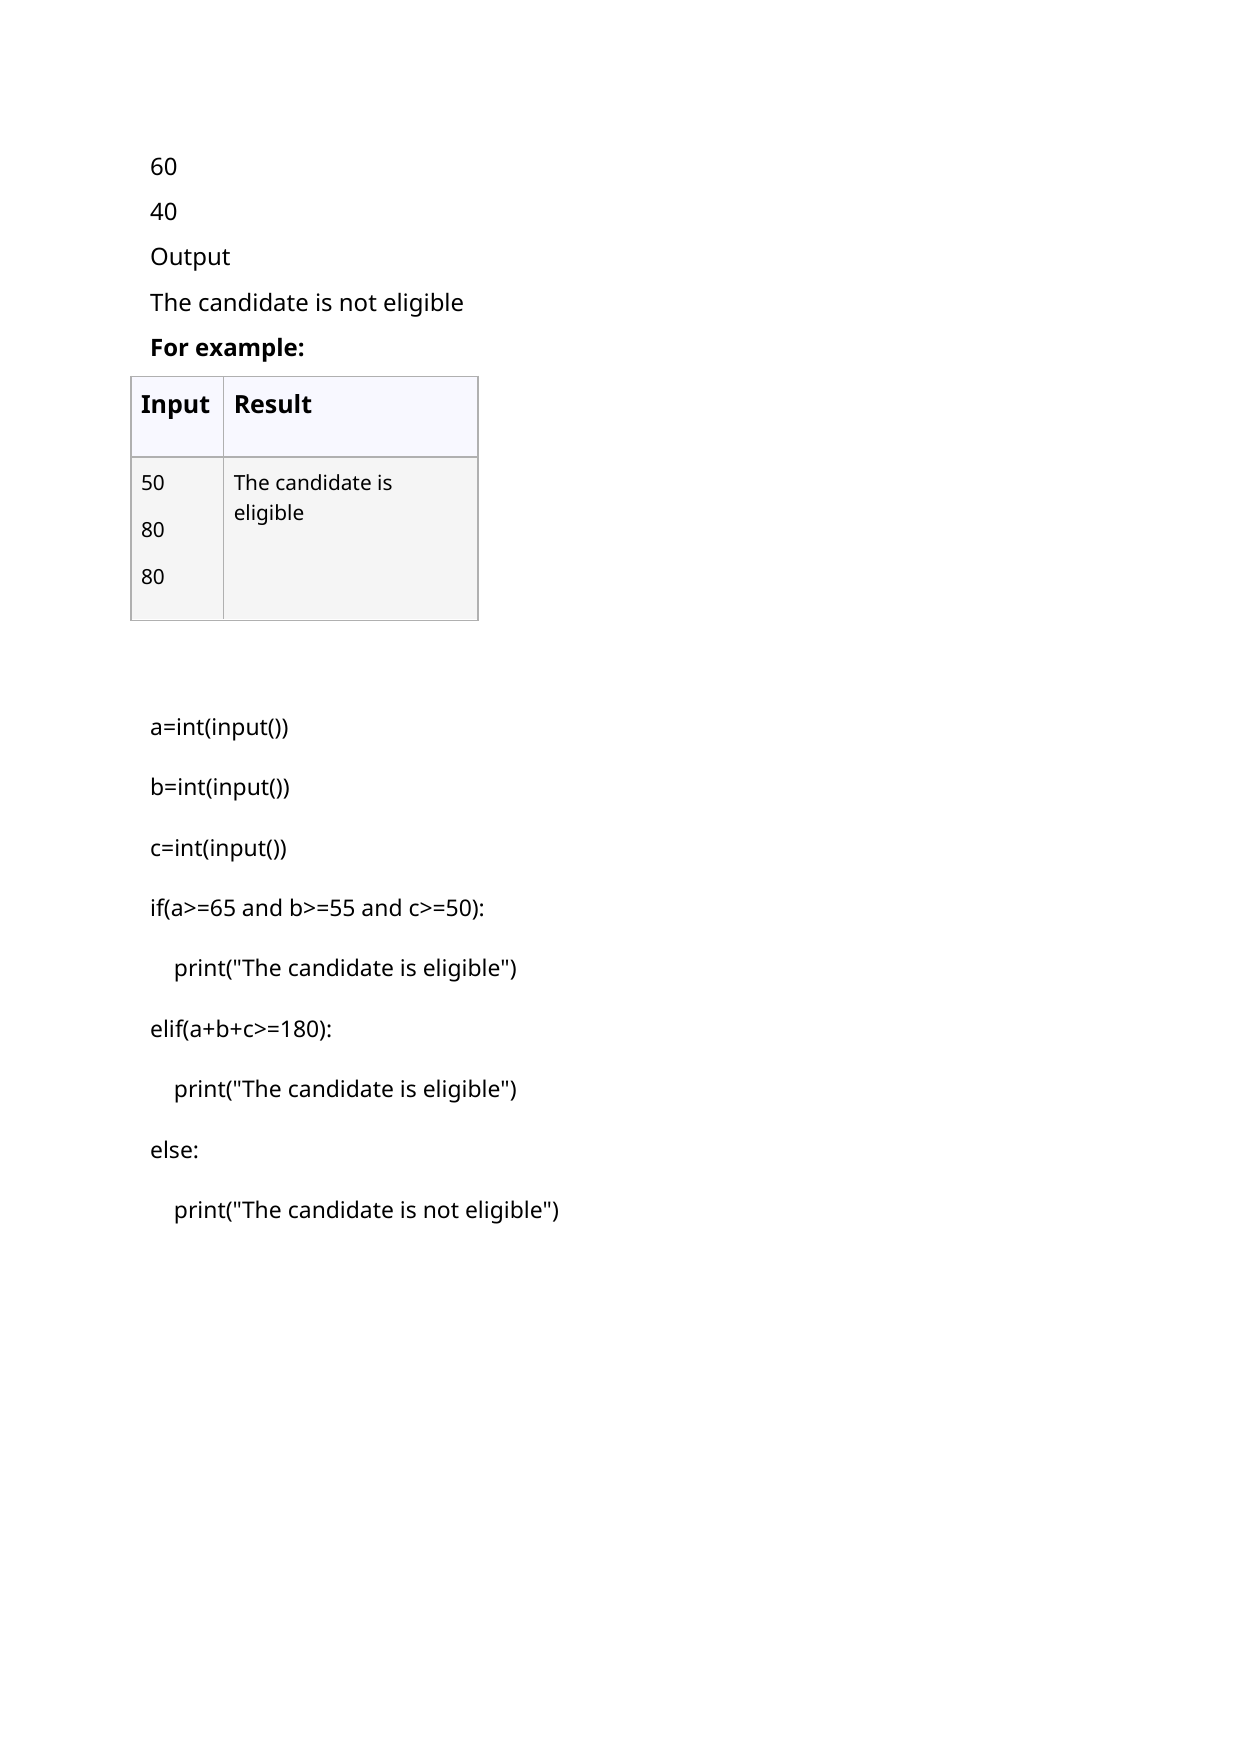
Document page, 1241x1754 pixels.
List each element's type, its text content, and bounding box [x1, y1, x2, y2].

text c=int(input()) [150, 831, 1090, 863]
text else: [150, 1133, 1090, 1165]
text elif(a+b+c>=180): [150, 1013, 1090, 1044]
table_cell 50 80 80 [132, 458, 223, 619]
text 40 [150, 195, 1090, 228]
text Output [150, 240, 1090, 273]
text a=int(input()) [150, 711, 1090, 742]
table_header Input [132, 377, 223, 456]
text if(a>=65 and b>=55 and c>=50): [150, 892, 1090, 923]
text 60 [150, 150, 1090, 183]
text For example: [150, 330, 1090, 363]
table_header Result [224, 377, 477, 456]
text b=int(input()) [150, 771, 1090, 802]
text print("The candidate is eligible") [150, 1073, 1090, 1104]
text print("The candidate is eligible") [150, 952, 1090, 983]
text print("The candidate is not eligible") [150, 1194, 1090, 1225]
text The candidate is not eligible [150, 285, 1090, 318]
table_cell The candidate is eligible [224, 458, 477, 619]
